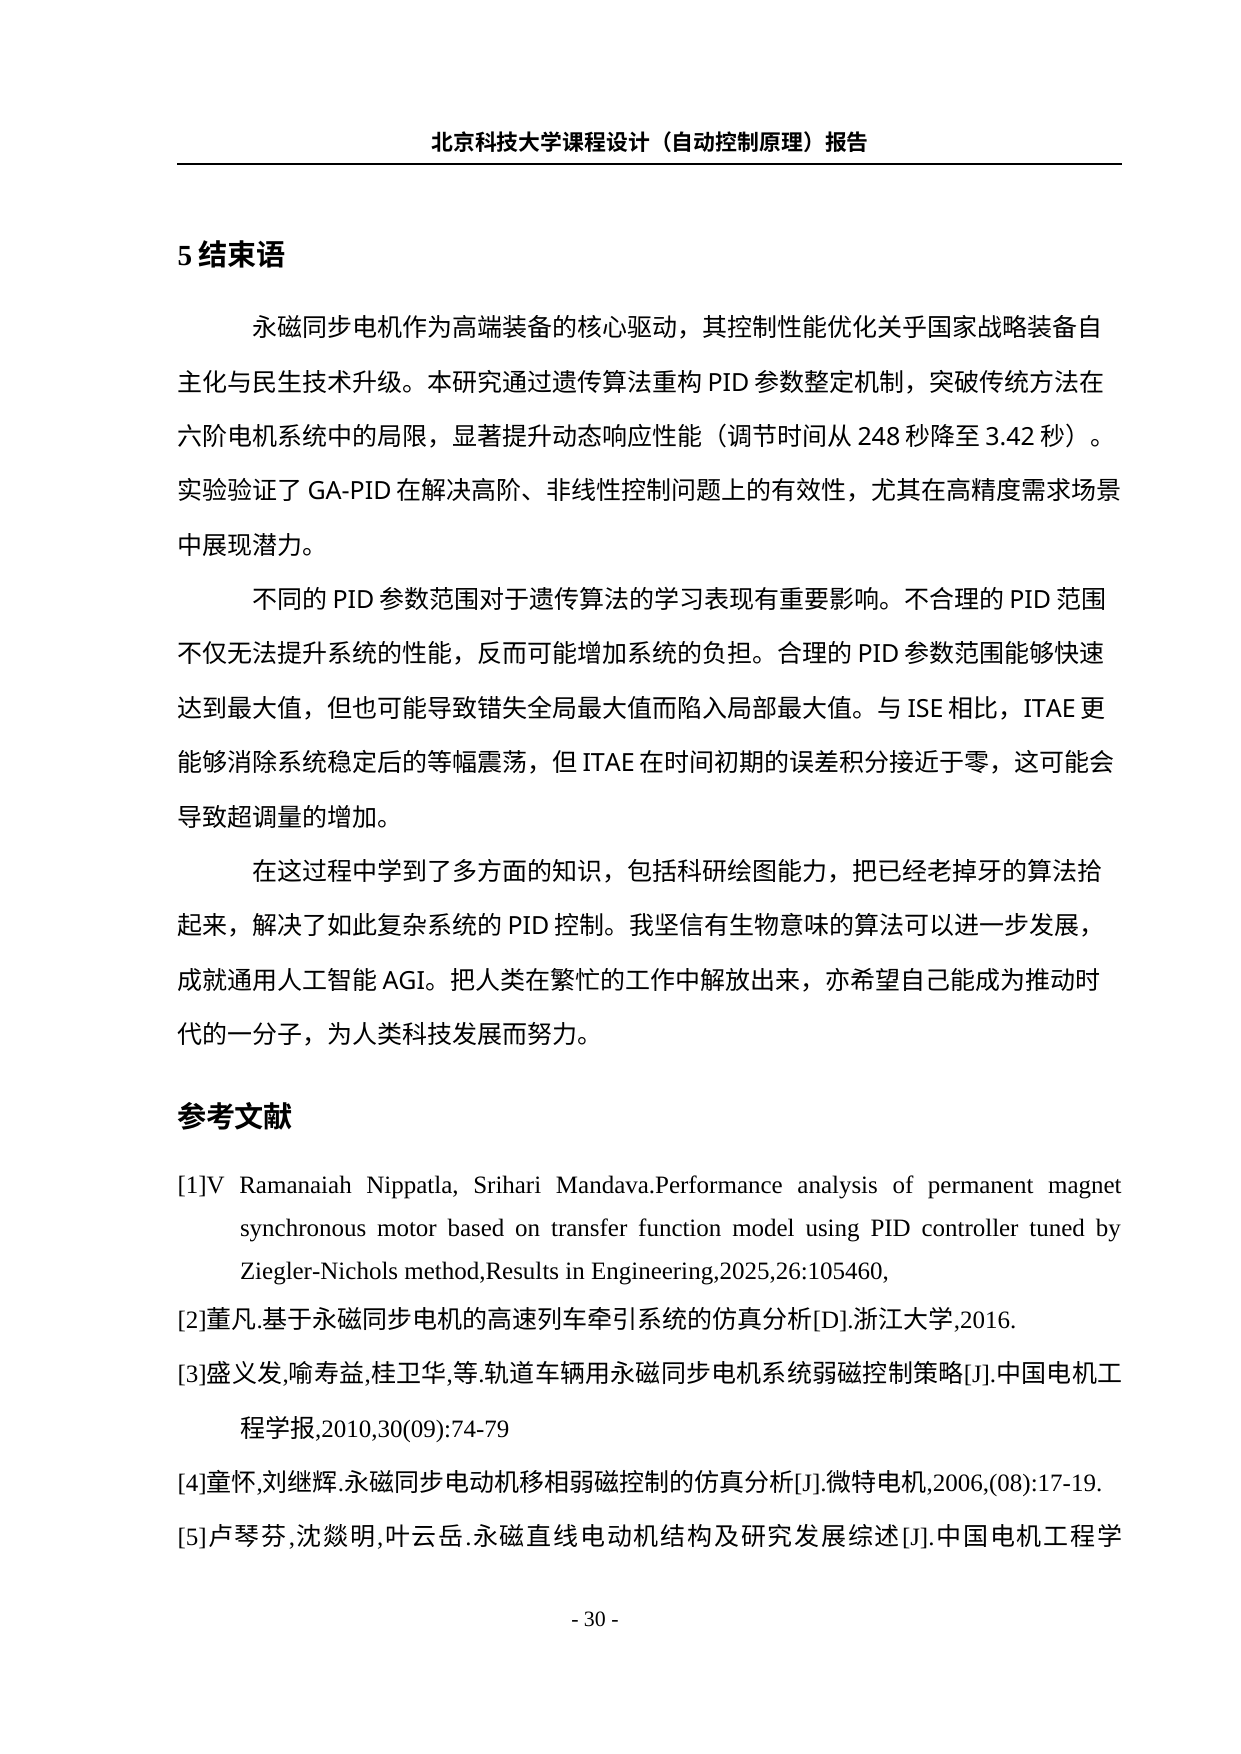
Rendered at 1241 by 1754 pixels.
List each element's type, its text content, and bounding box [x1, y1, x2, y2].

text [3]盛义发,喻寿益,桂卫华,等.轨道车辆用永磁同步电机系统弱磁控制策略[J].中国电机工程学报,2010,30(09):74-79 [177, 1354, 1122, 1444]
text 永磁同步电机作为高端装备的核心驱动，其控制性能优化关乎国家战略装备自主化与民生技术升级。本研究通过遗传算法重构PID参数整定机制，突破传统方法在六阶电机系统中的局限，显著提升动态响应性能（调节时间从248秒降至3.42秒）。实验验证了GA-PID在解决高阶、非线性控制问题上的有效性，尤其在高精度需求场景中展现潜力。 [177, 308, 1122, 561]
text [1]V Ramanaiah Nippatla, Srihari Mandava.Performance analysis of permanent magnet synchronous motor based on transfer function model using PID controller tuned by Ziegler-Nichols method,Results in Engineering,2025,26:105460, [177, 1170, 1122, 1285]
text 在这过程中学到了多方面的知识，包括科研绘图能力，把已经老掉牙的算法拾起来，解决了如此复杂系统的PID控制。我坚信有生物意味的算法可以进一步发展，成就通用人工智能AGI。把人类在繁忙的工作中解放出来，亦希望自己能成为推动时代的一分子，为人类科技发展而努力。 [177, 851, 1122, 1051]
text 不同的PID参数范围对于遗传算法的学习表现有重要影响。不合理的PID范围不仅无法提升系统的性能，反而可能增加系统的负担。合理的PID参数范围能够快速达到最大值，但也可能导致错失全局最大值而陷入局部最大值。与ISE相比，ITAE更能够消除系统稳定后的等幅震荡，但ITAE在时间初期的误差积分接近于零，这可能会导致超调量的增加。 [177, 579, 1122, 833]
subtitle 5 结束语 [177, 232, 1122, 274]
text [4]童怀,刘继辉.永磁同步电动机移相弱磁控制的仿真分析[J].微特电机,2006,(08):17-19. [177, 1462, 1122, 1499]
text [2]董凡.基于永磁同步电机的高速列车牵引系统的仿真分析[D].浙江大学,2016. [177, 1299, 1122, 1336]
subtitle 参考文献 [177, 1094, 1122, 1136]
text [177, 1517, 1122, 1553]
